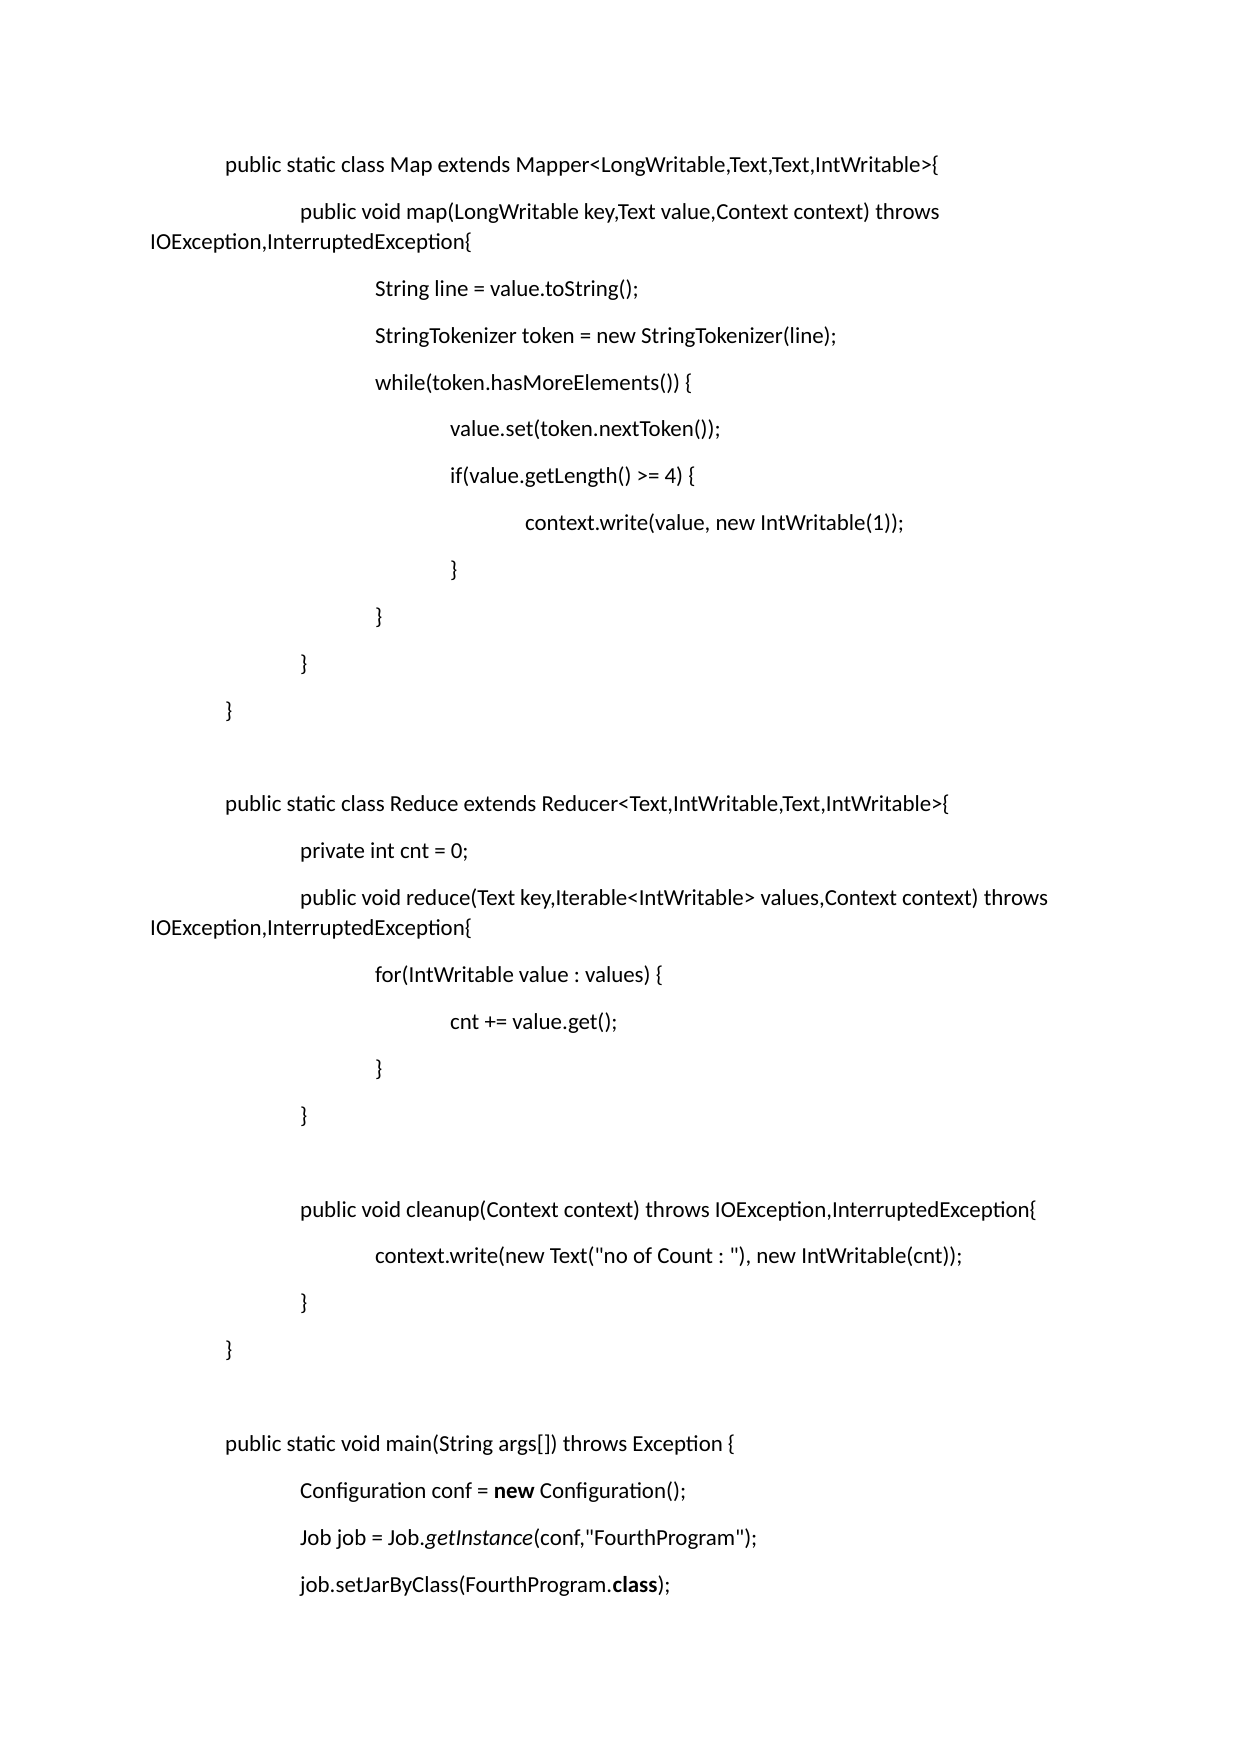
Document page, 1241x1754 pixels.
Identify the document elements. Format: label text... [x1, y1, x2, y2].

text } [150, 1288, 1090, 1317]
text context.write(new Text("no of Count : "), new IntWritable(cnt)); [150, 1242, 1090, 1270]
text public void reduce(Text key,Iterable<IntWritable> values,Context context) throws IOException,InterruptedException{ [150, 883, 1090, 942]
text Configuration conf = new Configuration(); [150, 1476, 1090, 1504]
text private int cnt = 0; [150, 836, 1090, 864]
text } [150, 602, 1090, 630]
text } [150, 555, 1090, 583]
text value.set(token.nextToken()); [150, 414, 1090, 443]
text } [150, 1101, 1090, 1129]
text job.setJarByClass(FourthProgram.class); [150, 1570, 1090, 1598]
text public static class Map extends Mapper<LongWritable,Text,Text,IntWritable>{ [150, 150, 1090, 178]
text cnt += value.get(); [150, 1007, 1090, 1035]
text } [150, 1335, 1090, 1363]
text String line = value.toString(); [150, 274, 1090, 302]
text Job job = Job.getInstance(conf,"FourthProgram"); [150, 1523, 1090, 1551]
text public static class Reduce extends Reducer<Text,IntWritable,Text,IntWritable>{ [150, 789, 1090, 818]
text context.write(value, new IntWritable(1)); [150, 508, 1090, 536]
text public static void main(String args[]) throws Exception { [150, 1429, 1090, 1457]
text } [150, 649, 1090, 677]
text while(token.hasMoreElements()) { [150, 368, 1090, 396]
text for(IntWritable value : values) { [150, 960, 1090, 988]
text if(value.getLength() >= 4) { [150, 461, 1090, 489]
text } [150, 696, 1090, 724]
text public void cleanup(Context context) throws IOException,InterruptedException{ [150, 1195, 1090, 1223]
text public void map(LongWritable key,Text value,Context context) throws IOException,InterruptedException{ [150, 197, 1090, 255]
text StringTokenizer token = new StringTokenizer(line); [150, 321, 1090, 349]
text } [150, 1054, 1090, 1082]
